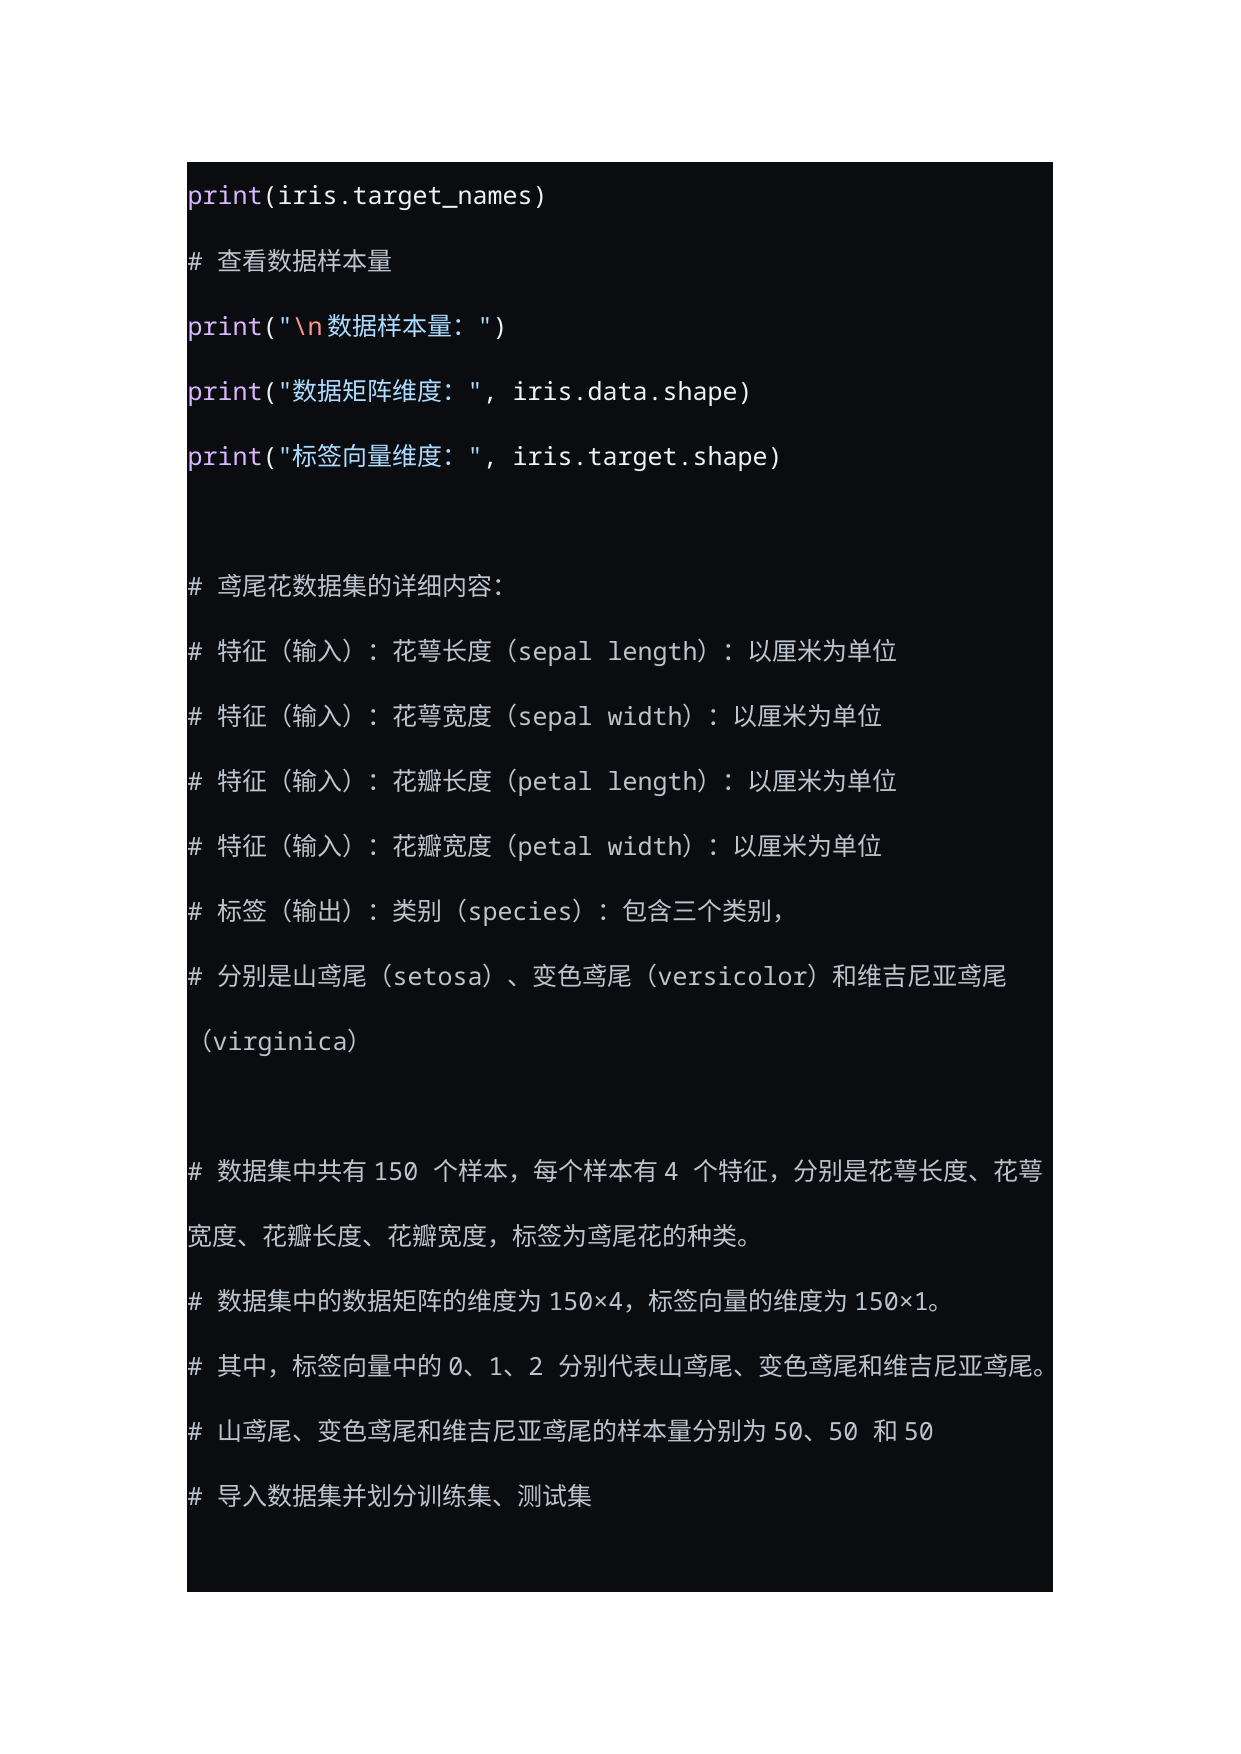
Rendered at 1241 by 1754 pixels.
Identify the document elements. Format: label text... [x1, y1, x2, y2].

text print(iris.target_names) [187, 162, 1053, 227]
text # 导入数据集并划分训练集、测试集 [187, 1462, 1053, 1527]
text # 特征（输入）：花瓣长度（petal length）：以厘米为单位 [187, 747, 1053, 812]
text # 分别是山鸢尾（setosa）、变色鸢尾（versicolor）和维吉尼亚鸢尾（virginica） [187, 942, 1053, 1072]
text # 数据集中共有 150 个样本，每个样本有 4 个特征，分别是花萼长度、花萼宽度、花瓣长度、花瓣宽度，标签为鸢尾花的种类。 [187, 1137, 1053, 1267]
text # 山鸢尾、变色鸢尾和维吉尼亚鸢尾的样本量分别为 50、50 和 50 [187, 1397, 1053, 1462]
text # 鸢尾花数据集的详细内容： [187, 552, 1053, 617]
text print("数据矩阵维度：", iris.data.shape) [187, 357, 1053, 422]
text # 标签（输出）：类别（species）：包含三个类别， [187, 877, 1053, 942]
text print("标签向量维度：", iris.target.shape) [187, 422, 1053, 487]
text print("\n数据样本量：") [187, 292, 1053, 357]
text # 其中，标签向量中的 0、1、2 分别代表山鸢尾、变色鸢尾和维吉尼亚鸢尾。 [187, 1332, 1053, 1397]
text # 特征（输入）：花萼宽度（sepal width）：以厘米为单位 [187, 682, 1053, 747]
text # 查看数据样本量 [187, 227, 1053, 292]
text # 数据集中的数据矩阵的维度为 150×4，标签向量的维度为 150×1。 [187, 1267, 1053, 1332]
text # 特征（输入）：花瓣宽度（petal width）：以厘米为单位 [187, 812, 1053, 877]
text # 特征（输入）：花萼长度（sepal length）：以厘米为单位 [187, 617, 1053, 682]
